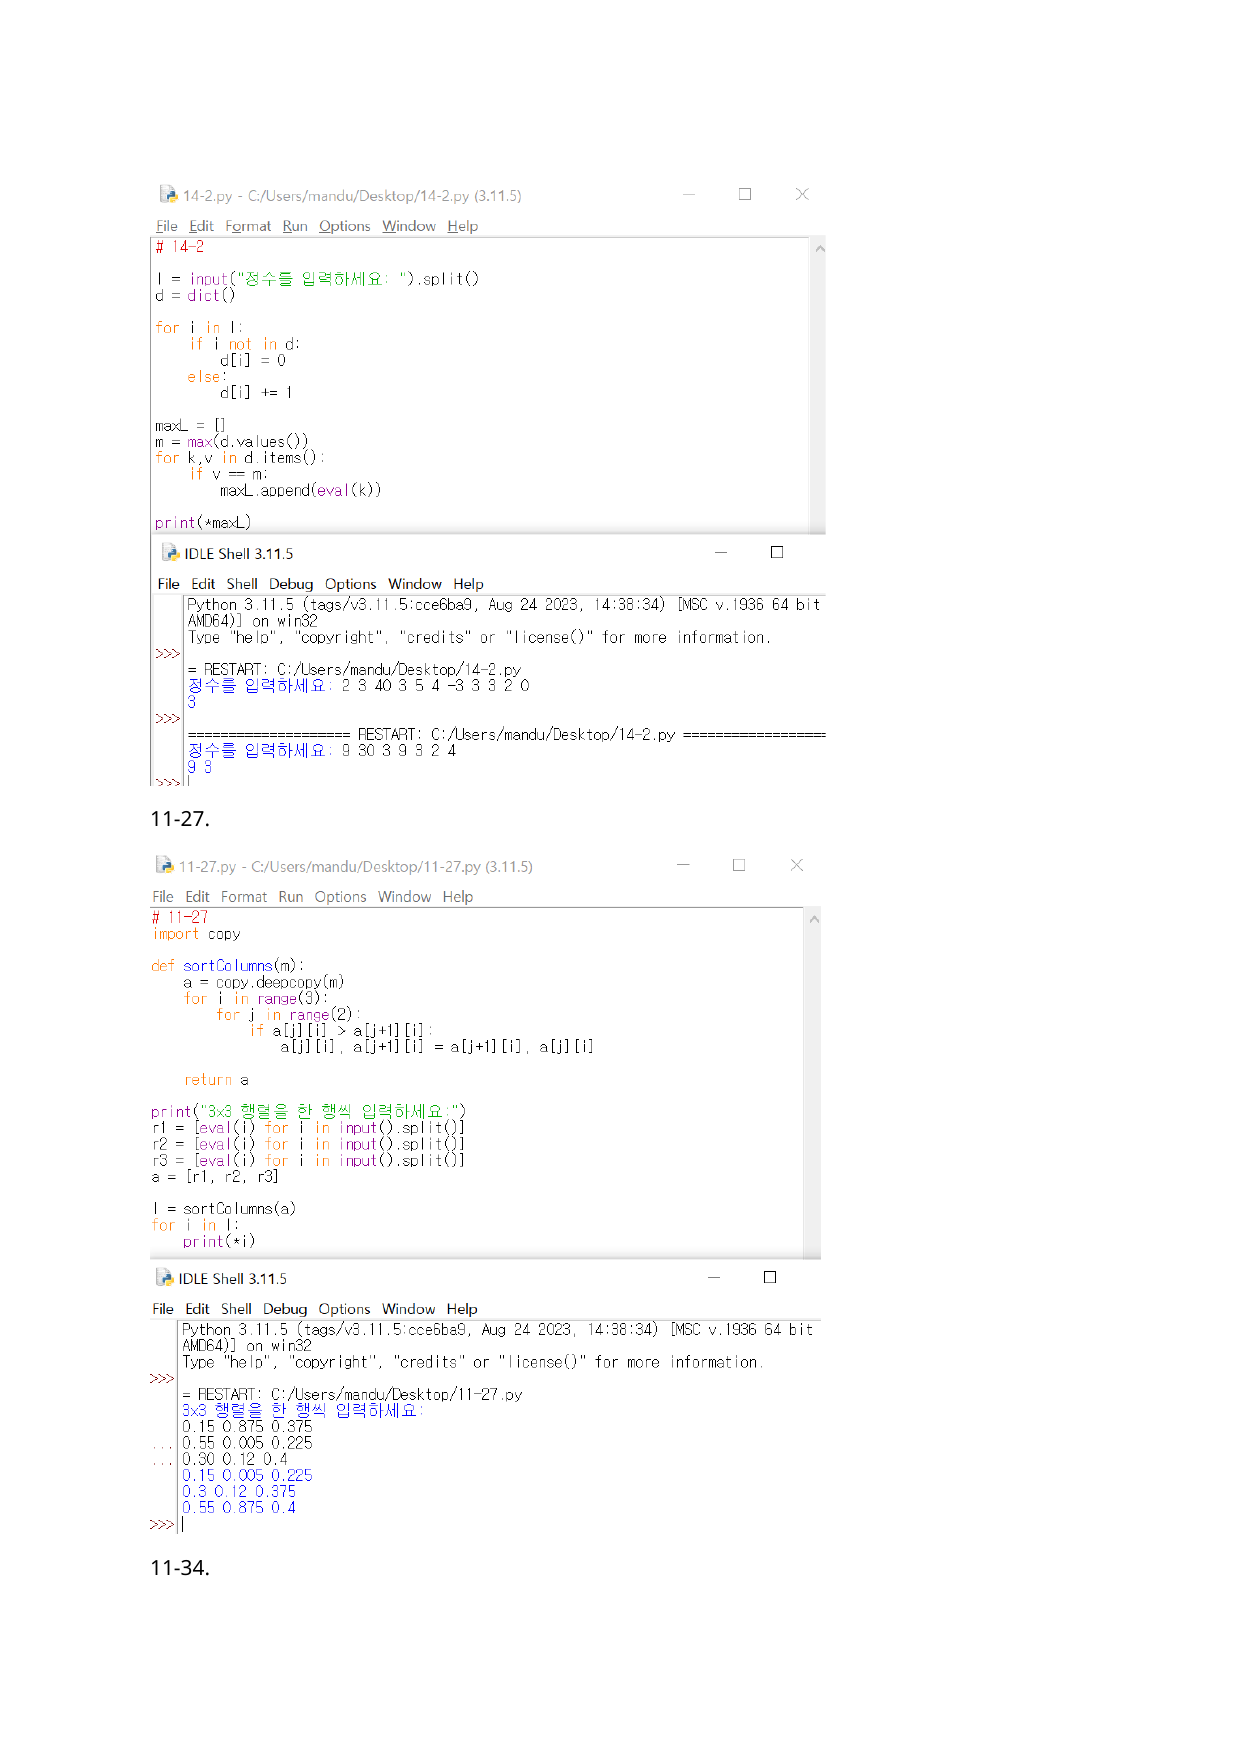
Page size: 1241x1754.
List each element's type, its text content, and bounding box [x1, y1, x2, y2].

picture [150, 177, 826, 786]
text 11-27. [150, 804, 1090, 833]
picture [150, 851, 821, 1534]
text 11-34. [150, 1553, 1090, 1581]
